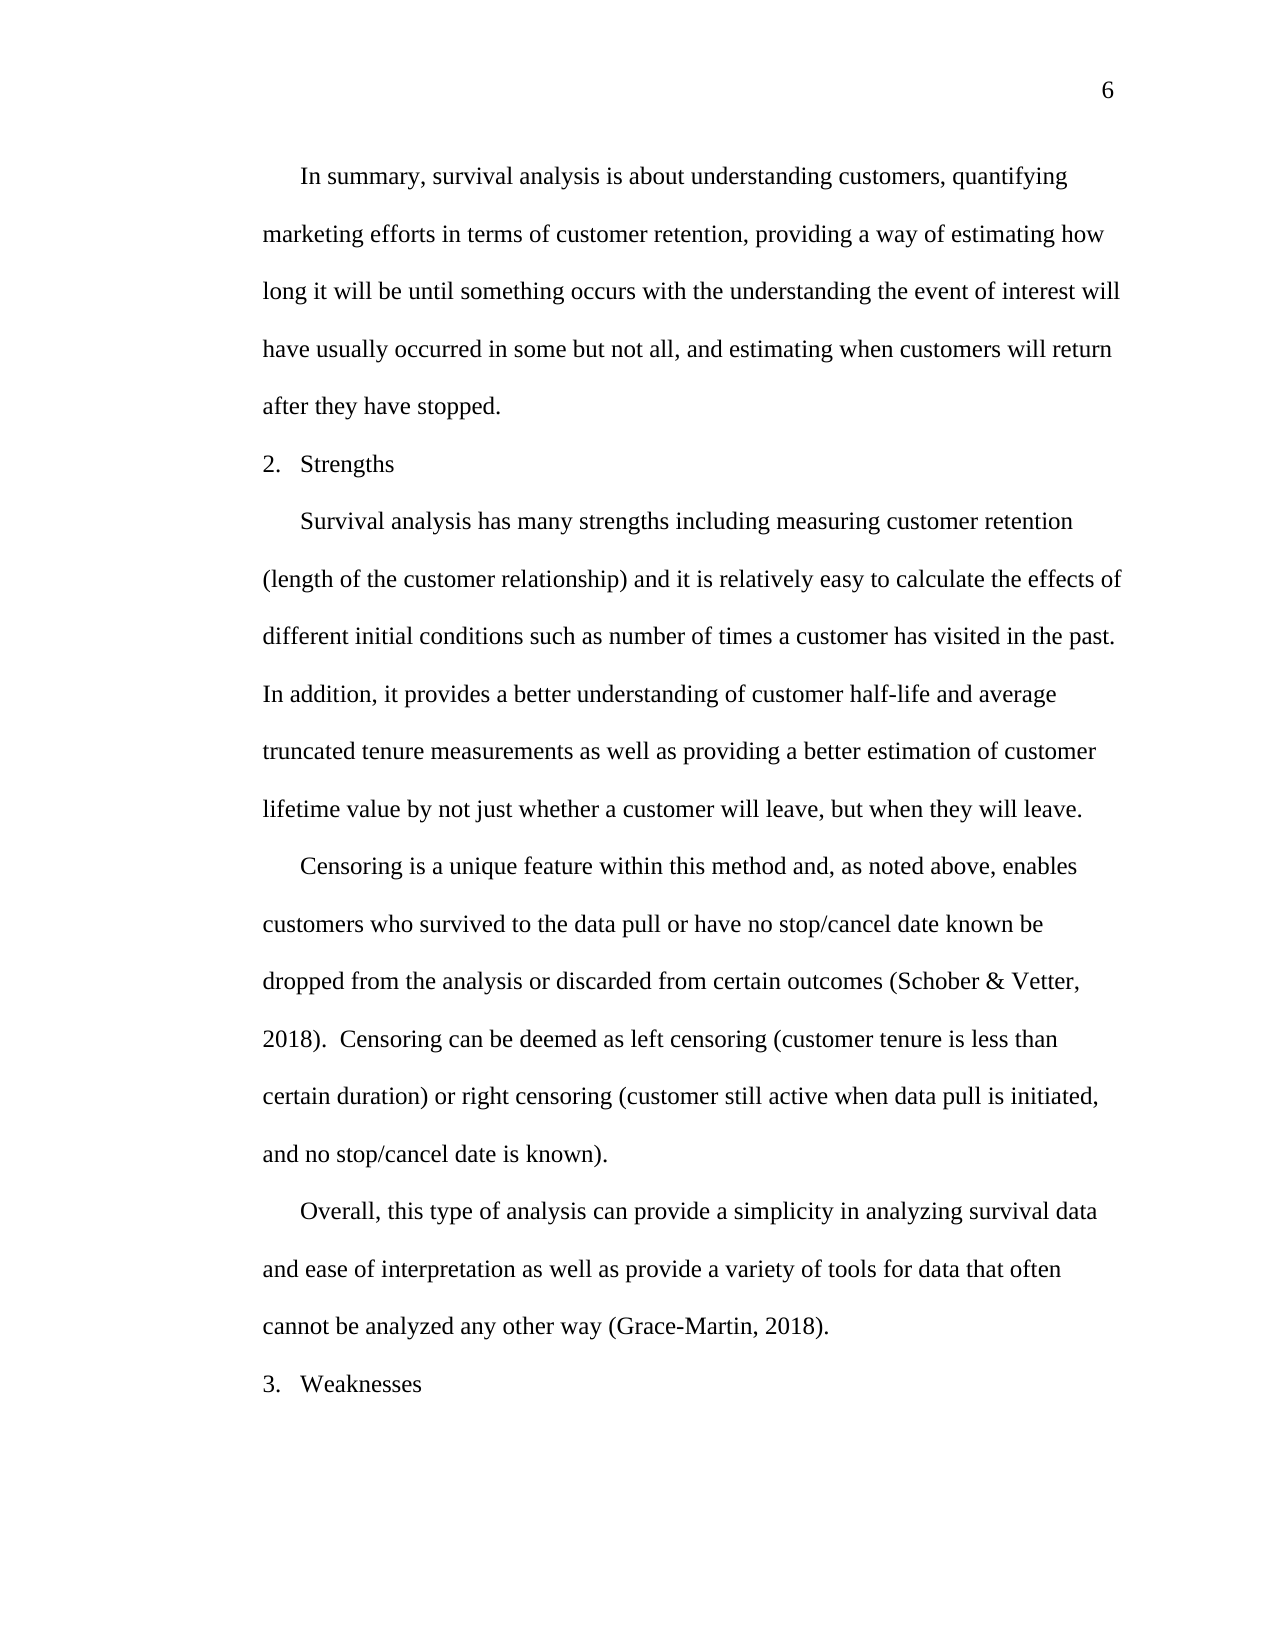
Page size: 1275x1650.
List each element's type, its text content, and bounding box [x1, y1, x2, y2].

list Strengths [262, 449, 1125, 477]
text Survival analysis has many strengths including measuring customer retention (length of the customer relationship) and it is relatively easy to calculate the effects of different initial conditions such as number of times a customer has visited in the past. In addition, it provides a better understanding of customer half-life and average truncated tenure measurements as well as providing a better estimation of customer lifetime value by not just whether a customer will leave, but when they will leave. [262, 506, 1125, 822]
text In summary, survival analysis is about understanding customers, quantifying marketing efforts in terms of customer retention, providing a way of estimating how long it will be until something occurs with the understanding the event of interest will have usually occurred in some but not all, and estimating when customers will return after they have stopped. [262, 161, 1125, 420]
text Overall, this type of analysis can provide a simplicity in analyzing survival data and ease of interpretation as well as provide a variety of tools for data that often cannot be analyzed any other way (Grace-Martin, 2018). [262, 1196, 1125, 1340]
text Censoring is a unique feature within this method and, as noted above, enables customers who survived to the data pull or have no stop/cancel date known be dropped from the analysis or discarded from certain outcomes (Schober & Vetter, 2018). Censoring can be deemed as left censoring (customer tenure is less than certain duration) or right censoring (customer still active when data pull is initiated, and no stop/cancel date is known). [262, 851, 1125, 1167]
list Weaknesses [262, 1369, 1125, 1397]
